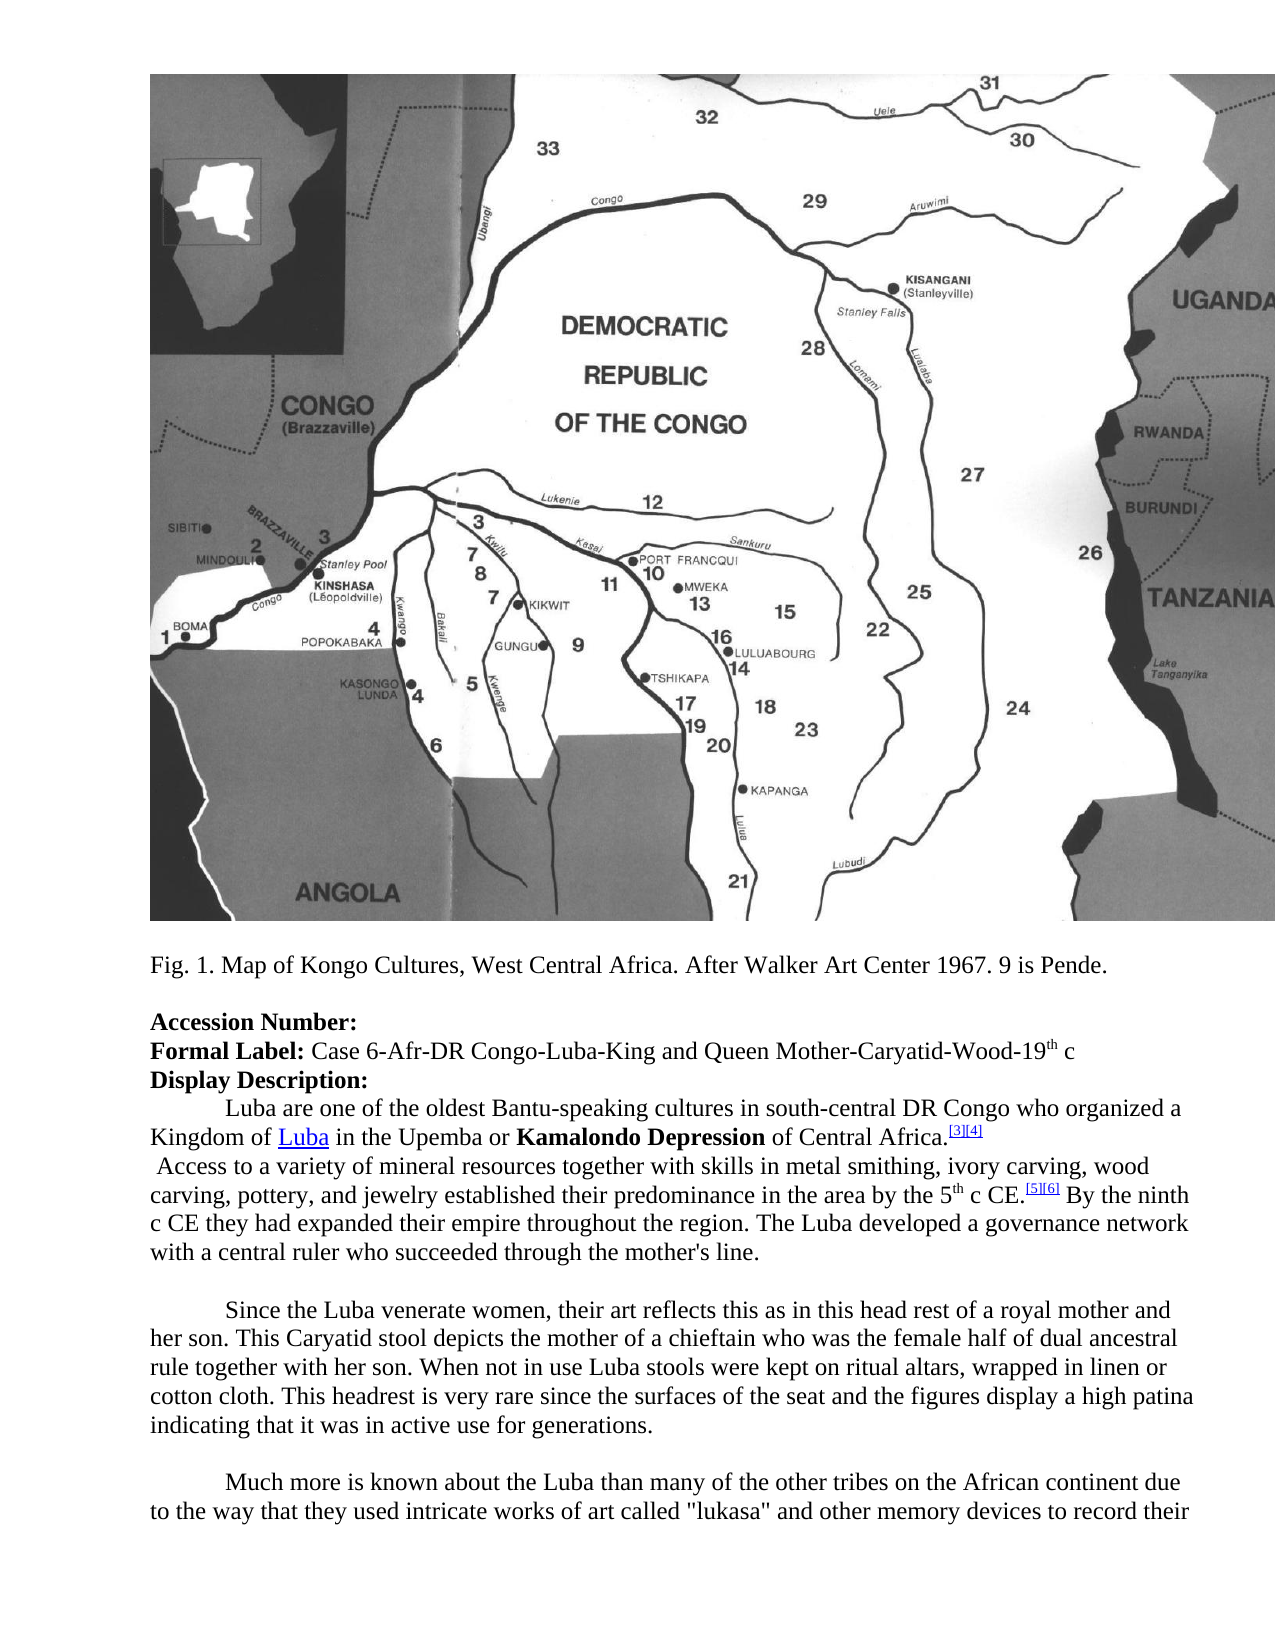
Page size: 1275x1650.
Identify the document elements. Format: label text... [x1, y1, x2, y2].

text Display Description: [150, 1065, 1200, 1093]
text Access to a variety of mineral resources together with skills in metal smithing, ivory carving, wood carving, pottery, and jewelry established their predominance in the area by the 5th c CE.[5][6] By the ninth c CE they had expanded their empire throughout the region. The Luba developed a governance network with a central ruler who succeeded through the mother's line. [150, 1151, 1200, 1266]
text Accession Number: [150, 1007, 1200, 1036]
text Luba are one of the oldest Bantu-speaking cultures in south-central DR Congo who organized a Kingdom of Luba in the Upemba or Kamalondo Depression of Central Africa.[3][4] [150, 1093, 1200, 1151]
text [150, 1467, 1200, 1525]
picture [150, 74, 1275, 921]
text Fig. 1. Map of Kongo Cultures, West Central Africa. After Walker Art Center 1967. 9 is Pende. [150, 950, 1200, 978]
text Formal Label: Case 6-Afr-DR Congo-Luba-King and Queen Mother-Caryatid-Wood-19th c [150, 1036, 1200, 1065]
text Since the Luba venerate women, their art reflects this as in this head rest of a royal mother and her son. This Caryatid stool depicts the mother of a chieftain who was the female half of dual ancestral rule together with her son. When not in use Luba stools were kept on ritual altars, wrapped in linen or cotton cloth. This headrest is very rare since the surfaces of the seat and the figures display a high patina indicating that it was in active use for generations. [150, 1295, 1200, 1438]
